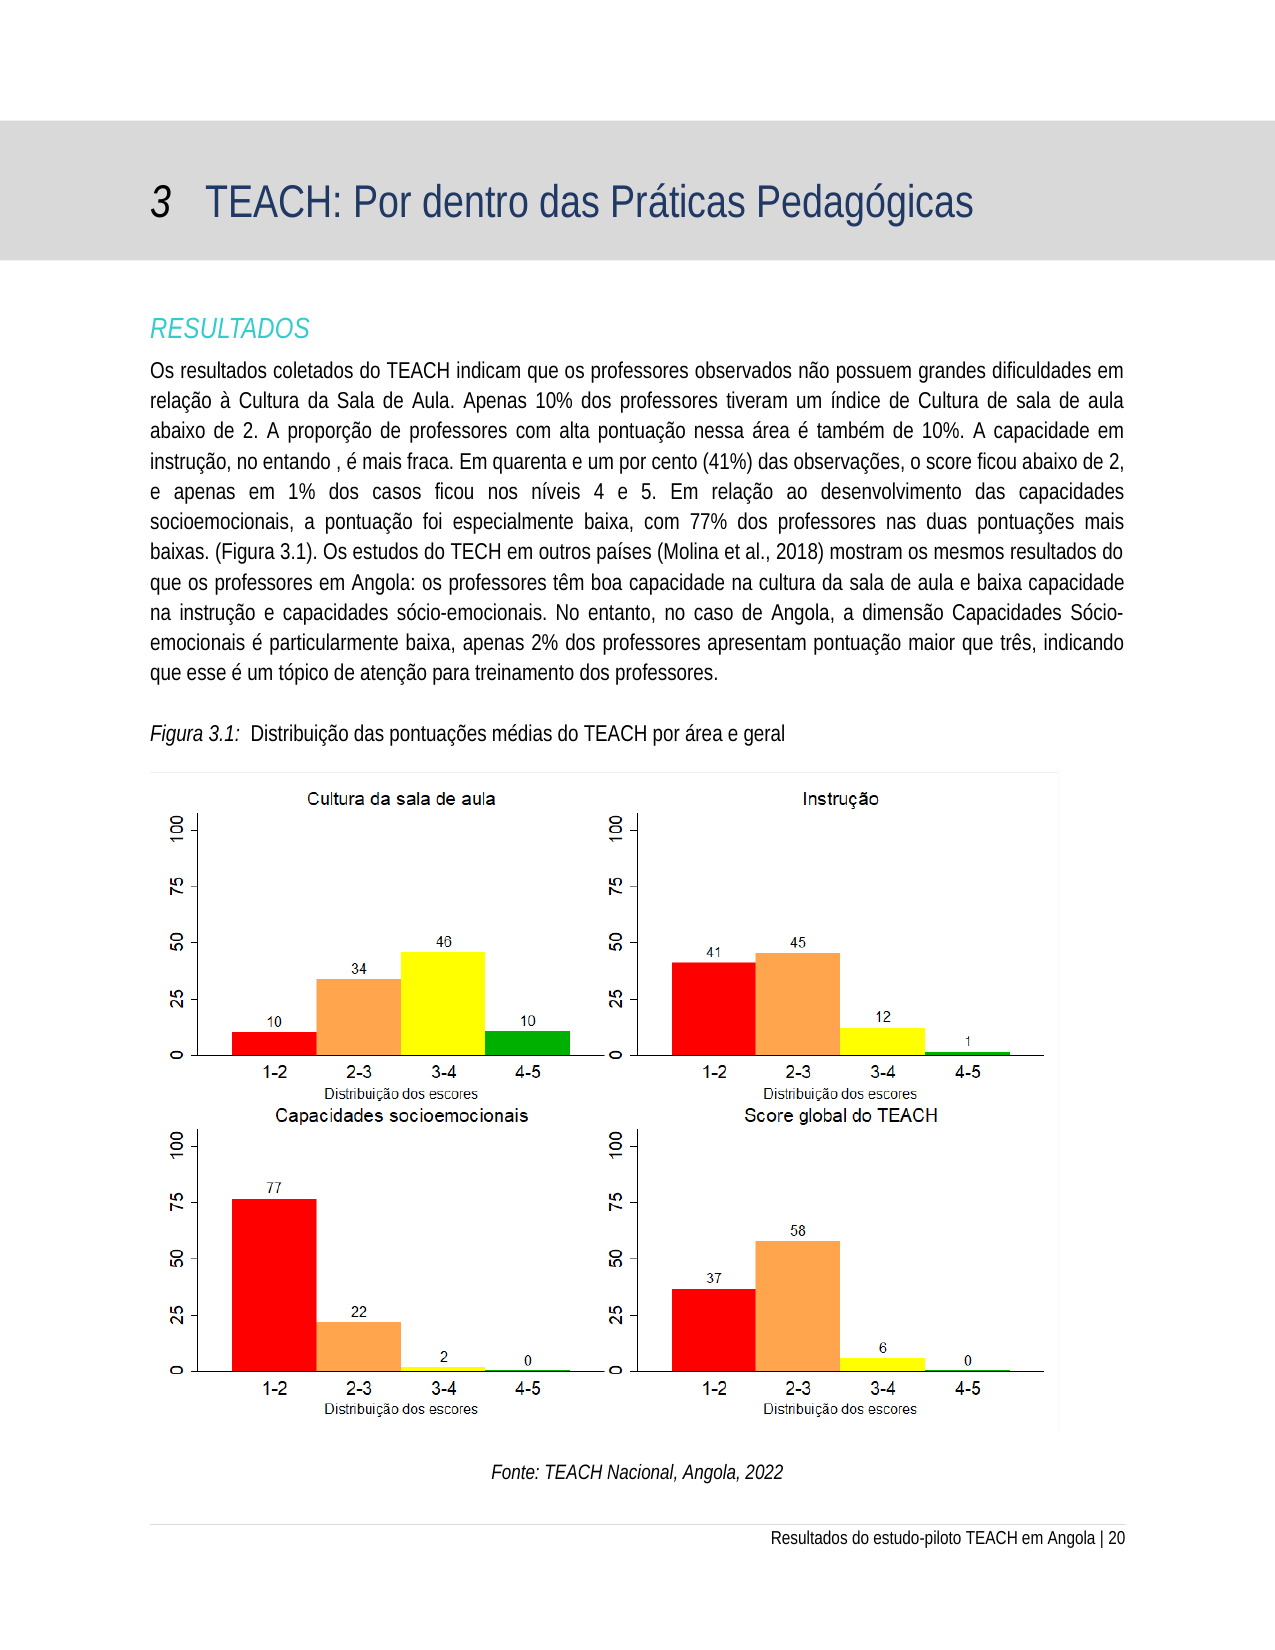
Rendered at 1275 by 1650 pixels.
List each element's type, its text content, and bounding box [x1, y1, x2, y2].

text Os resultados coletados do TEACH indicam que os professores observados não possuem grandes dificuldades em relação à Cultura da Sala de Aula. Apenas 10% dos professores tiveram um índice de Cultura de sala de aula abaixo de 2. A proporção de professores com alta pontuação nessa área é também de 10%. A capacidade em instrução, no entando , é mais fraca. Em quarenta e um por cento (41%) das observações, o score ficou abaixo de 2, e apenas em 1% dos casos ficou nos níveis 4 e 5. Em relação ao desenvolvimento das capacidades socioemocionais, a pontuação foi especialmente baixa, com 77% dos professores nas duas pontuações mais baixas. (Figura 3.1). Os estudos do TECH em outros países (Molina et al., 2018) mostram os mesmos resultados do que os professores em Angola: os professores têm boa capacidade na cultura da sala de aula e baixa capacidade na instrução e capacidades sócio-emocionais. No entanto, no caso de Angola, a dimensão Capacidades Sócio-emocionais é particularmente baixa, apenas 2% dos professores apresentam pontuação maior que três, indicando que esse é um tópico de atenção para treinamento dos professores. [150, 357, 1125, 685]
text Fonte: TEACH Nacional, Angola, 2022 [150, 1460, 1125, 1484]
subtitle TEACH: Por dentro das Práticas Pedagógicas [150, 175, 1125, 228]
text Figura 3.1: Distribuição das pontuações médias do TEACH por área e geral [150, 719, 1125, 746]
text RESULTADOS [150, 311, 1125, 344]
picture [150, 772, 1059, 1434]
